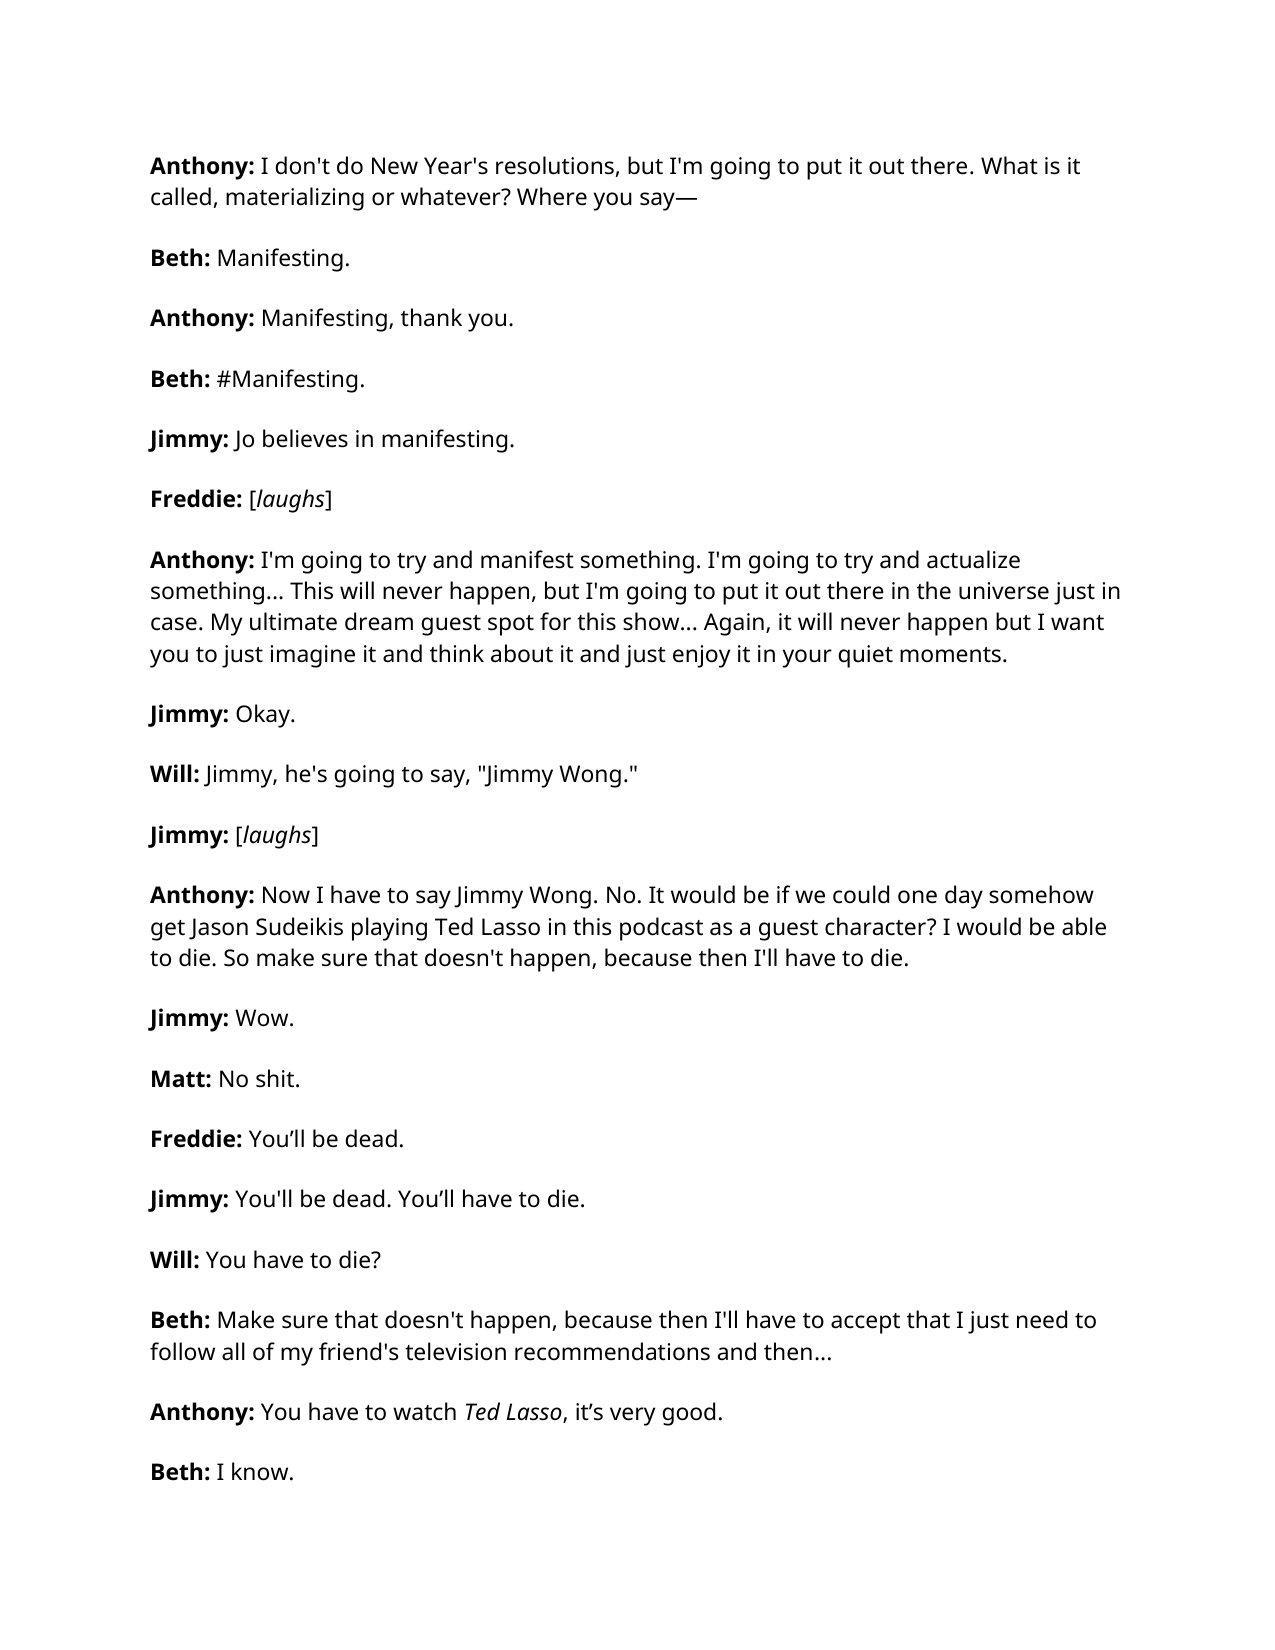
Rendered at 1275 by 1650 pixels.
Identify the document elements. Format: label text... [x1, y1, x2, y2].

text Jimmy: Okay. [150, 698, 1125, 729]
text Will: Jimmy, he's going to say, "Jimmy Wong." [150, 758, 1125, 789]
text Beth: I know. [150, 1456, 1125, 1487]
text Jimmy: Jo believes in manifesting. [150, 423, 1125, 454]
text Jimmy: Wow. [150, 1002, 1125, 1033]
text Beth: Make sure that doesn't happen, because then I'll have to accept that I just need to follow all of my friend's television recommendations and then... [150, 1304, 1125, 1367]
text Beth: #Manifesting. [150, 362, 1125, 394]
text Freddie: You’ll be dead. [150, 1123, 1125, 1154]
text Anthony: Manifesting, thank you. [150, 302, 1125, 333]
text Jimmy: You'll be dead. You’ll have to die. [150, 1183, 1125, 1214]
text Anthony: I don't do New Year's resolutions, but I'm going to put it out there. What is it called, materializing or whatever? Where you say— [150, 150, 1125, 212]
text Anthony: You have to watch Ted Lasso, it’s very good. [150, 1396, 1125, 1427]
text Anthony: Now I have to say Jimmy Wong. No. It would be if we could one day somehow get Jason Sudeikis playing Ted Lasso in this podcast as a guest character? I would be able to die. So make sure that doesn't happen, because then I'll have to die. [150, 879, 1125, 973]
text Will: You have to die? [150, 1244, 1125, 1275]
text Matt: No shit. [150, 1062, 1125, 1094]
text Jimmy: [laughs] [150, 819, 1125, 850]
text Beth: Manifesting. [150, 242, 1125, 273]
text Anthony: I'm going to try and manifest something. I'm going to try and actualize something... This will never happen, but I'm going to put it out there in the universe just in case. My ultimate dream guest spot for this show... Again, it will never happen but I want you to just imagine it and think about it and just enjoy it in your quiet moments. [150, 544, 1125, 669]
text Freddie: [laughs] [150, 483, 1125, 514]
